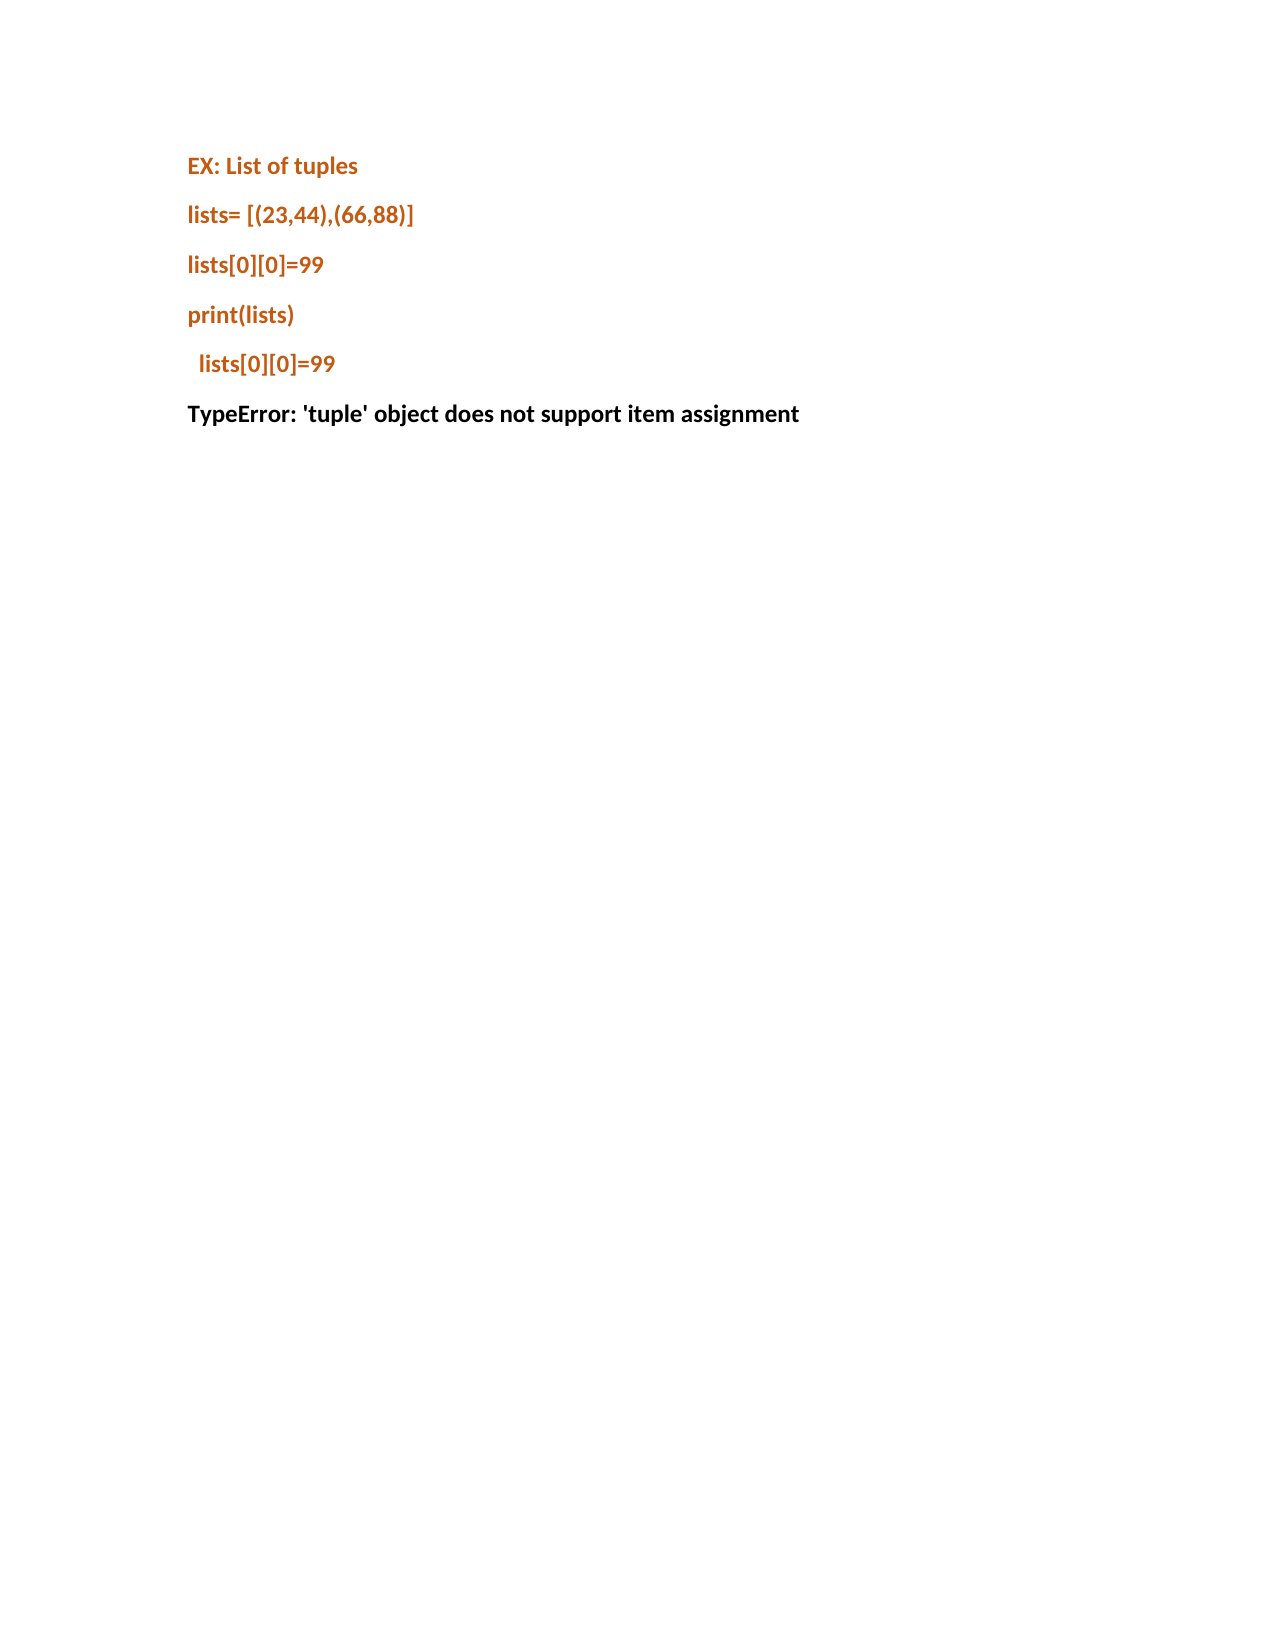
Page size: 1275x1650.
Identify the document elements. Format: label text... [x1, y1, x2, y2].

text lists[0][0]=99 [187, 348, 1087, 379]
text lists= [(23,44),(66,88)] [187, 199, 1087, 230]
text TypeError: 'tuple' object does not support item assignment [187, 398, 1087, 428]
text print(lists) [187, 299, 1087, 329]
text EX: List of tuples [187, 150, 1087, 181]
text lists[0][0]=99 [187, 249, 1087, 280]
